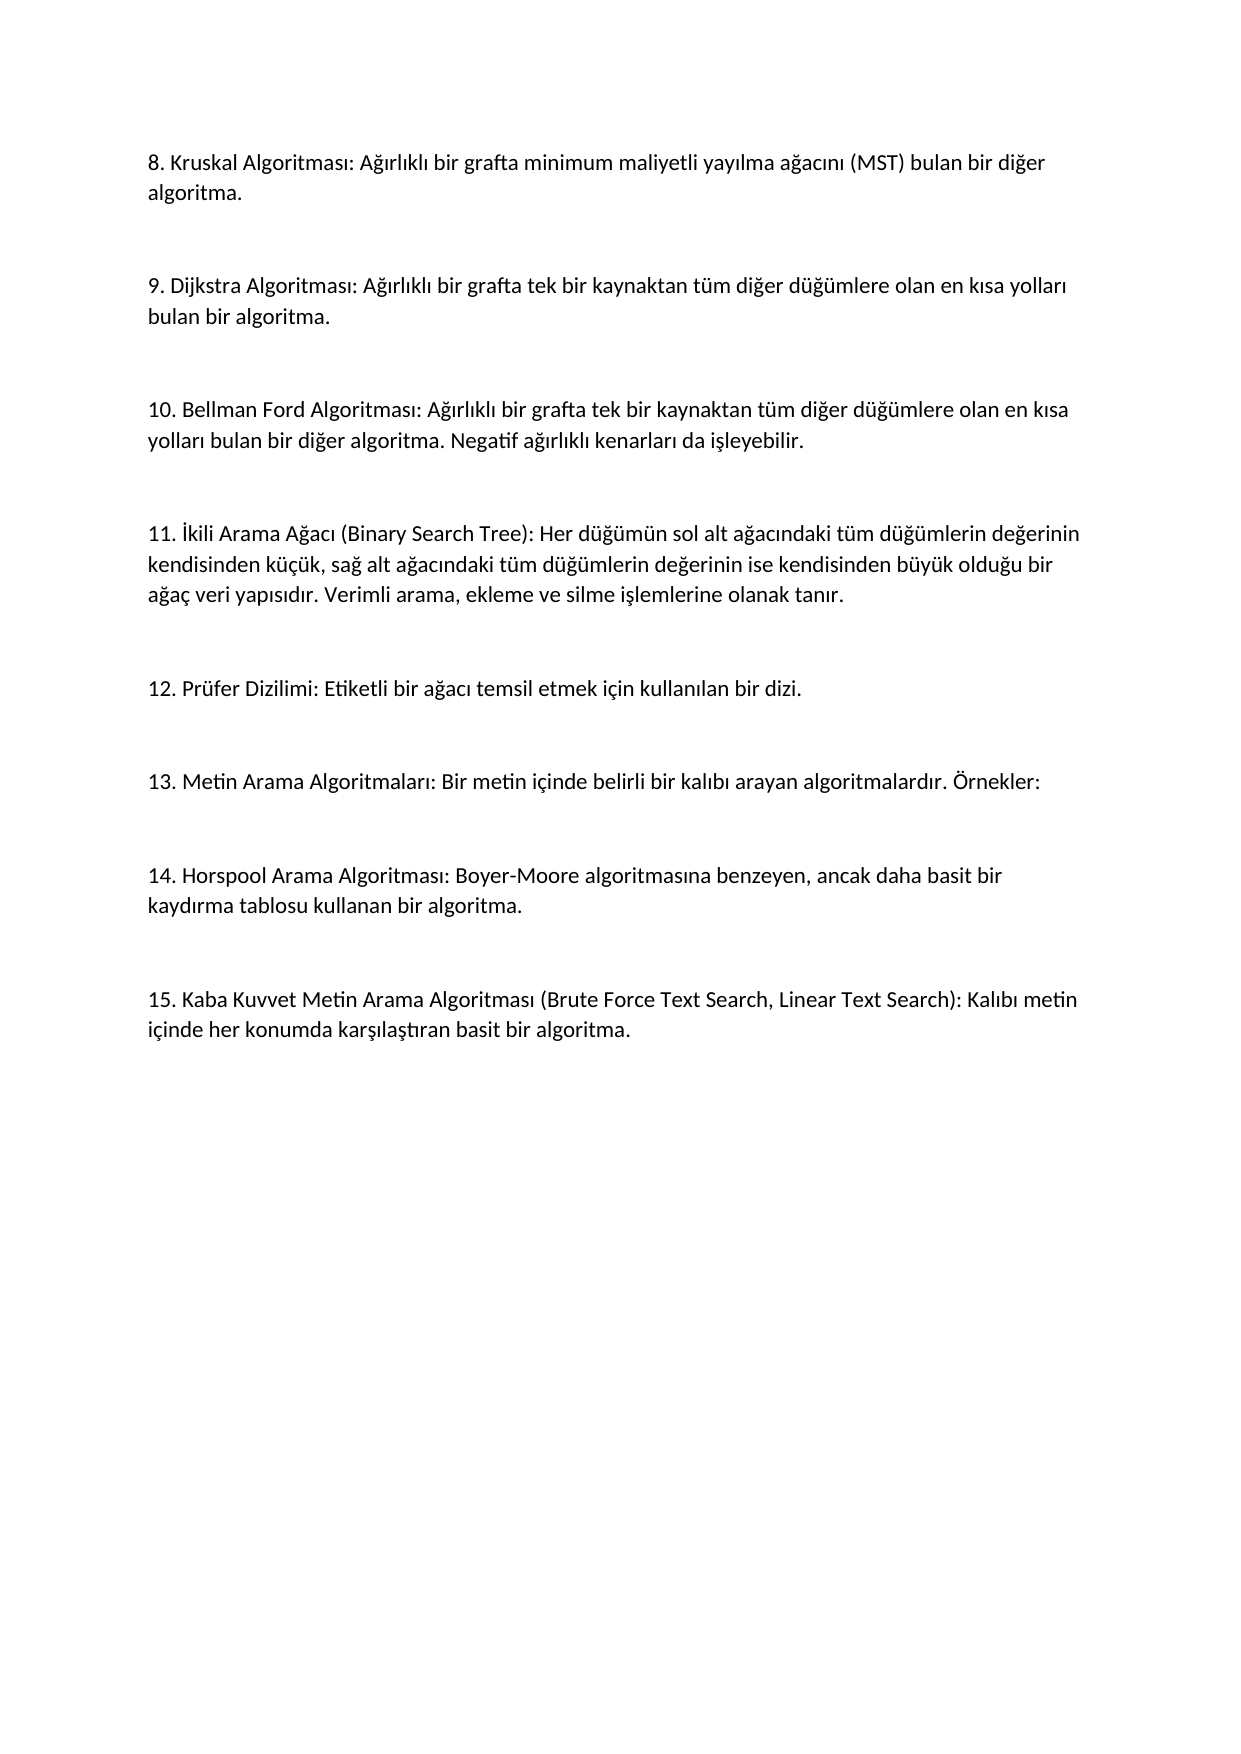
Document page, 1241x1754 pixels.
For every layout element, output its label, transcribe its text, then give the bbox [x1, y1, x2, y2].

text 9. Dijkstra Algoritması: Ağırlıklı bir grafta tek bir kaynaktan tüm diğer düğümlere olan en kısa yolları bulan bir algoritma. [148, 272, 1093, 330]
text 13. Metin Arama Algoritmaları: Bir metin içinde belirli bir kalıbı arayan algoritmalardır. Örnekler: [148, 767, 1093, 795]
text 8. Kruskal Algoritması: Ağırlıklı bir grafta minimum maliyetli yayılma ağacını (MST) bulan bir diğer algoritma. [148, 148, 1093, 206]
text 11. İkili Arama Ağacı (Binary Search Tree): Her düğümün sol alt ağacındaki tüm düğümlerin değerinin kendisinden küçük, sağ alt ağacındaki tüm düğümlerin değerinin ise kendisinden büyük olduğu bir ağaç veri yapısıdır. Verimli arama, ekleme ve silme işlemlerine olanak tanır. [148, 519, 1093, 608]
text 15. Kaba Kuvvet Metin Arama Algoritması (Brute Force Text Search, Linear Text Search): Kalıbı metin içinde her konumda karşılaştıran basit bir algoritma. [148, 985, 1093, 1043]
text 14. Horspool Arama Algoritması: Boyer-Moore algoritmasına benzeyen, ancak daha basit bir kaydırma tablosu kullanan bir algoritma. [148, 861, 1093, 919]
text 10. Bellman Ford Algoritması: Ağırlıklı bir grafta tek bir kaynaktan tüm diğer düğümlere olan en kısa yolları bulan bir diğer algoritma. Negatif ağırlıklı kenarları da işleyebilir. [148, 396, 1093, 454]
text 12. Prüfer Dizilimi: Etiketli bir ağacı temsil etmek için kullanılan bir dizi. [148, 674, 1093, 702]
